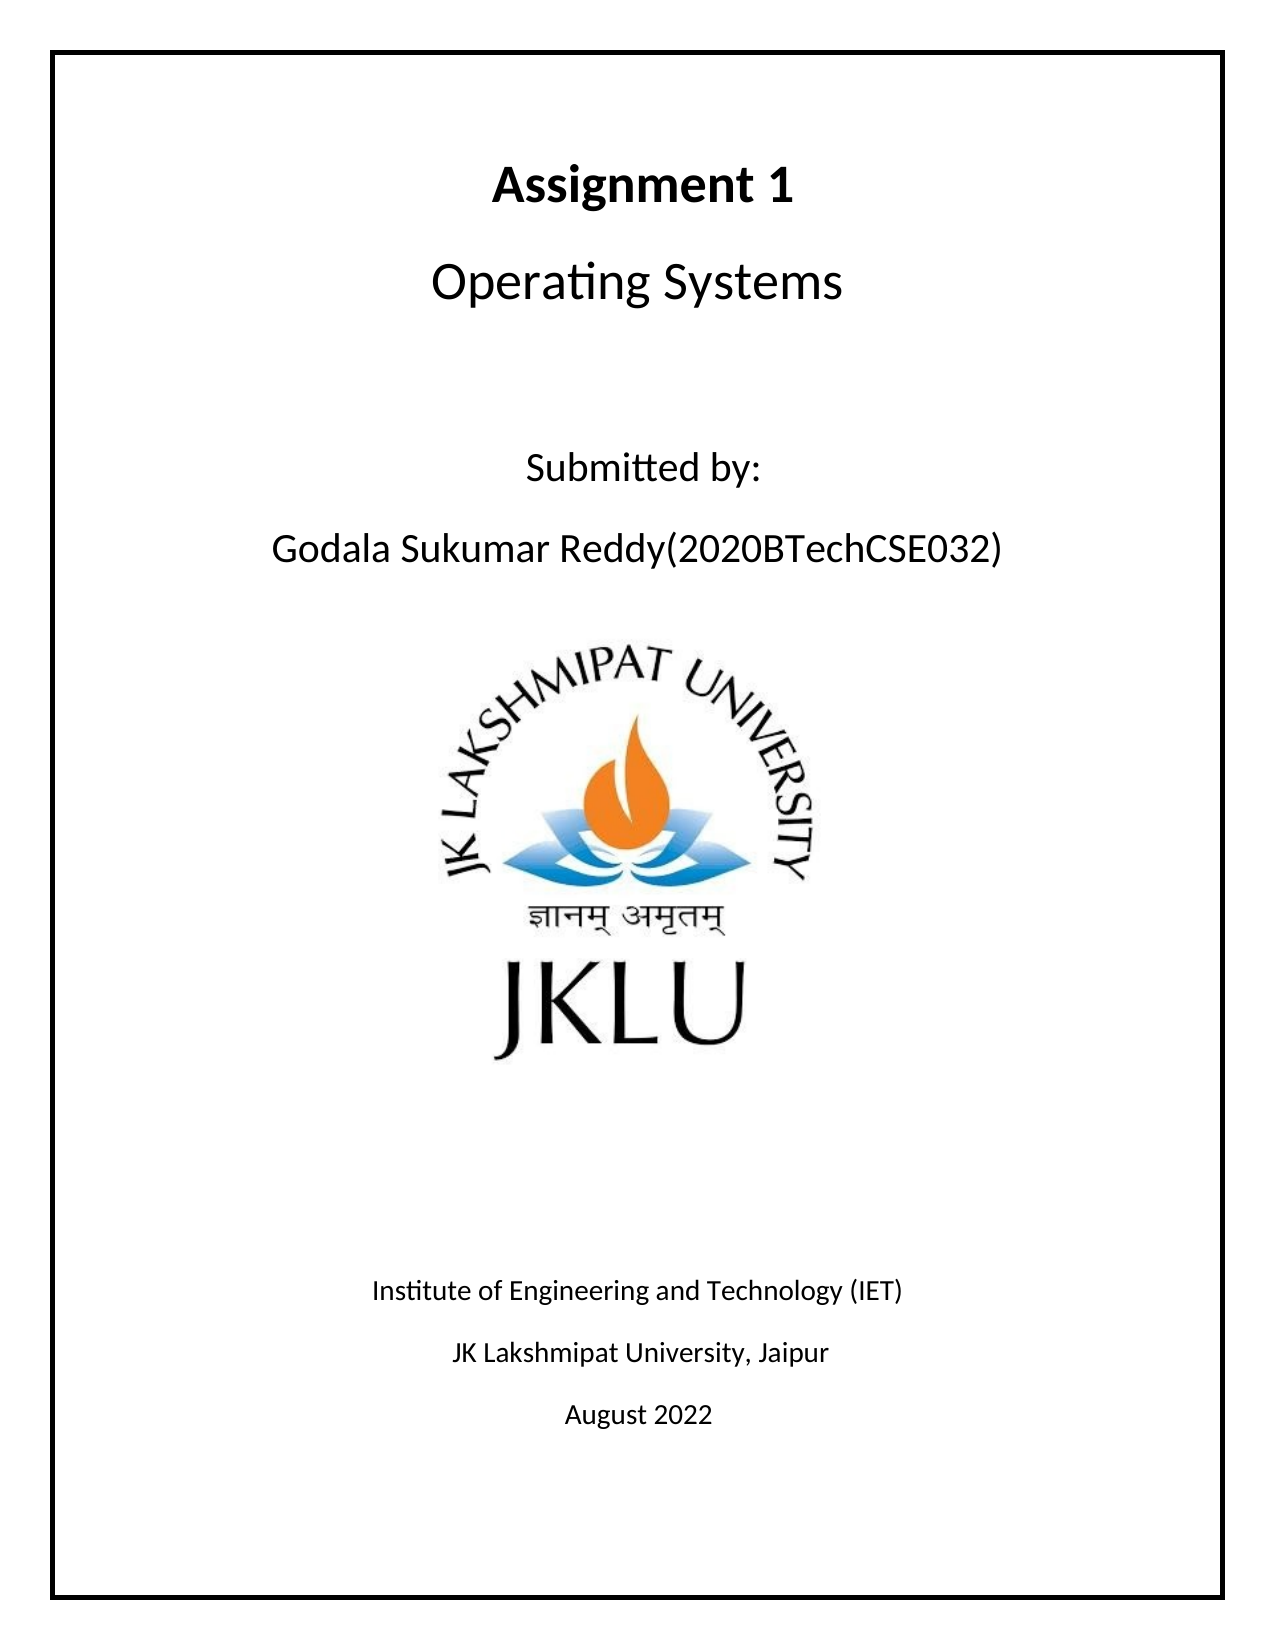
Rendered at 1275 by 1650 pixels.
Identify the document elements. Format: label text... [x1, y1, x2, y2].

text JK Lakshmipat University, Jaipur [150, 1334, 1125, 1370]
text Submitted by: [150, 441, 1125, 491]
text August 2022 [150, 1396, 1125, 1431]
text Institute of Engineering and Technology (IET) [150, 1272, 1125, 1308]
text Godala Sukumar Reddy(2020BTechCSE032) [150, 522, 1125, 573]
text Operating Systems [150, 247, 1125, 313]
picture [396, 618, 854, 1078]
text Assignment 1 [150, 150, 1125, 216]
